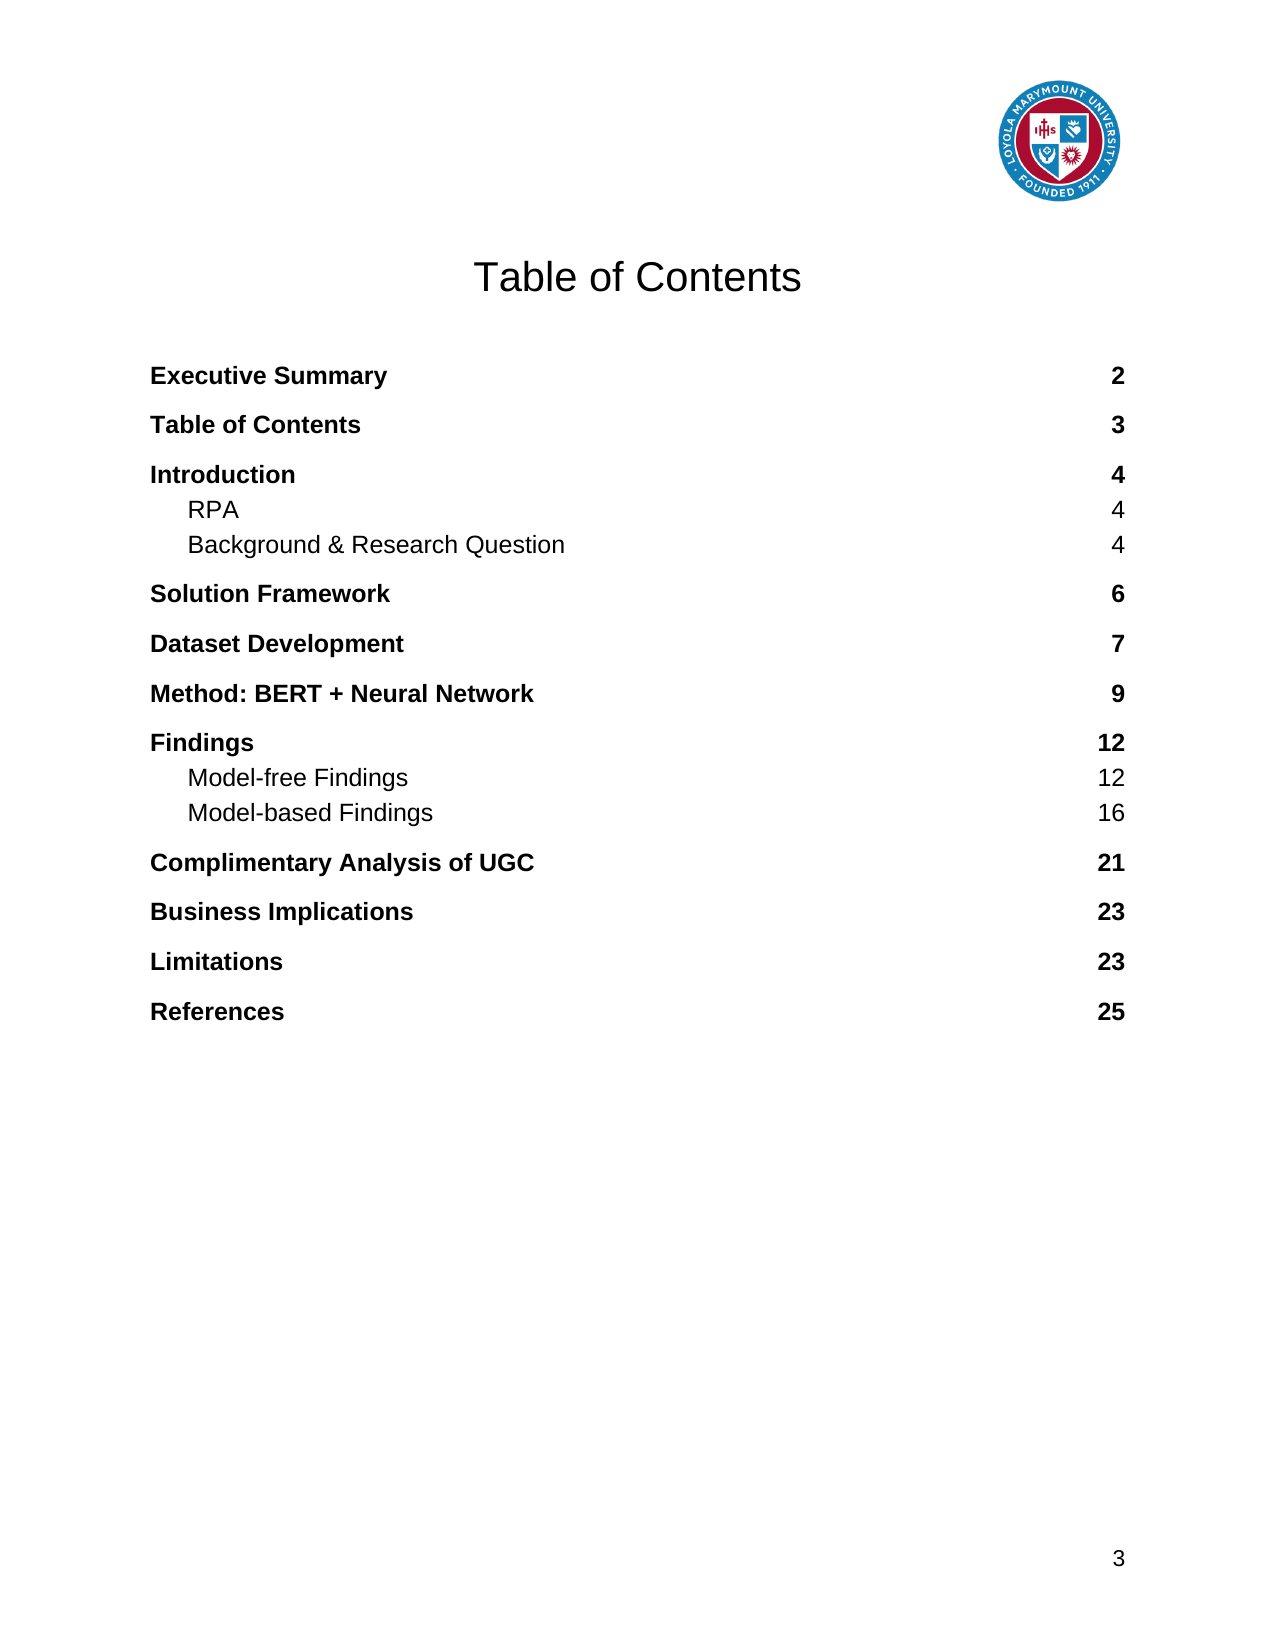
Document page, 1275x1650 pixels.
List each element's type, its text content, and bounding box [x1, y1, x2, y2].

picture [994, 75, 1125, 207]
subtitle Table of Contents [150, 252, 1125, 300]
